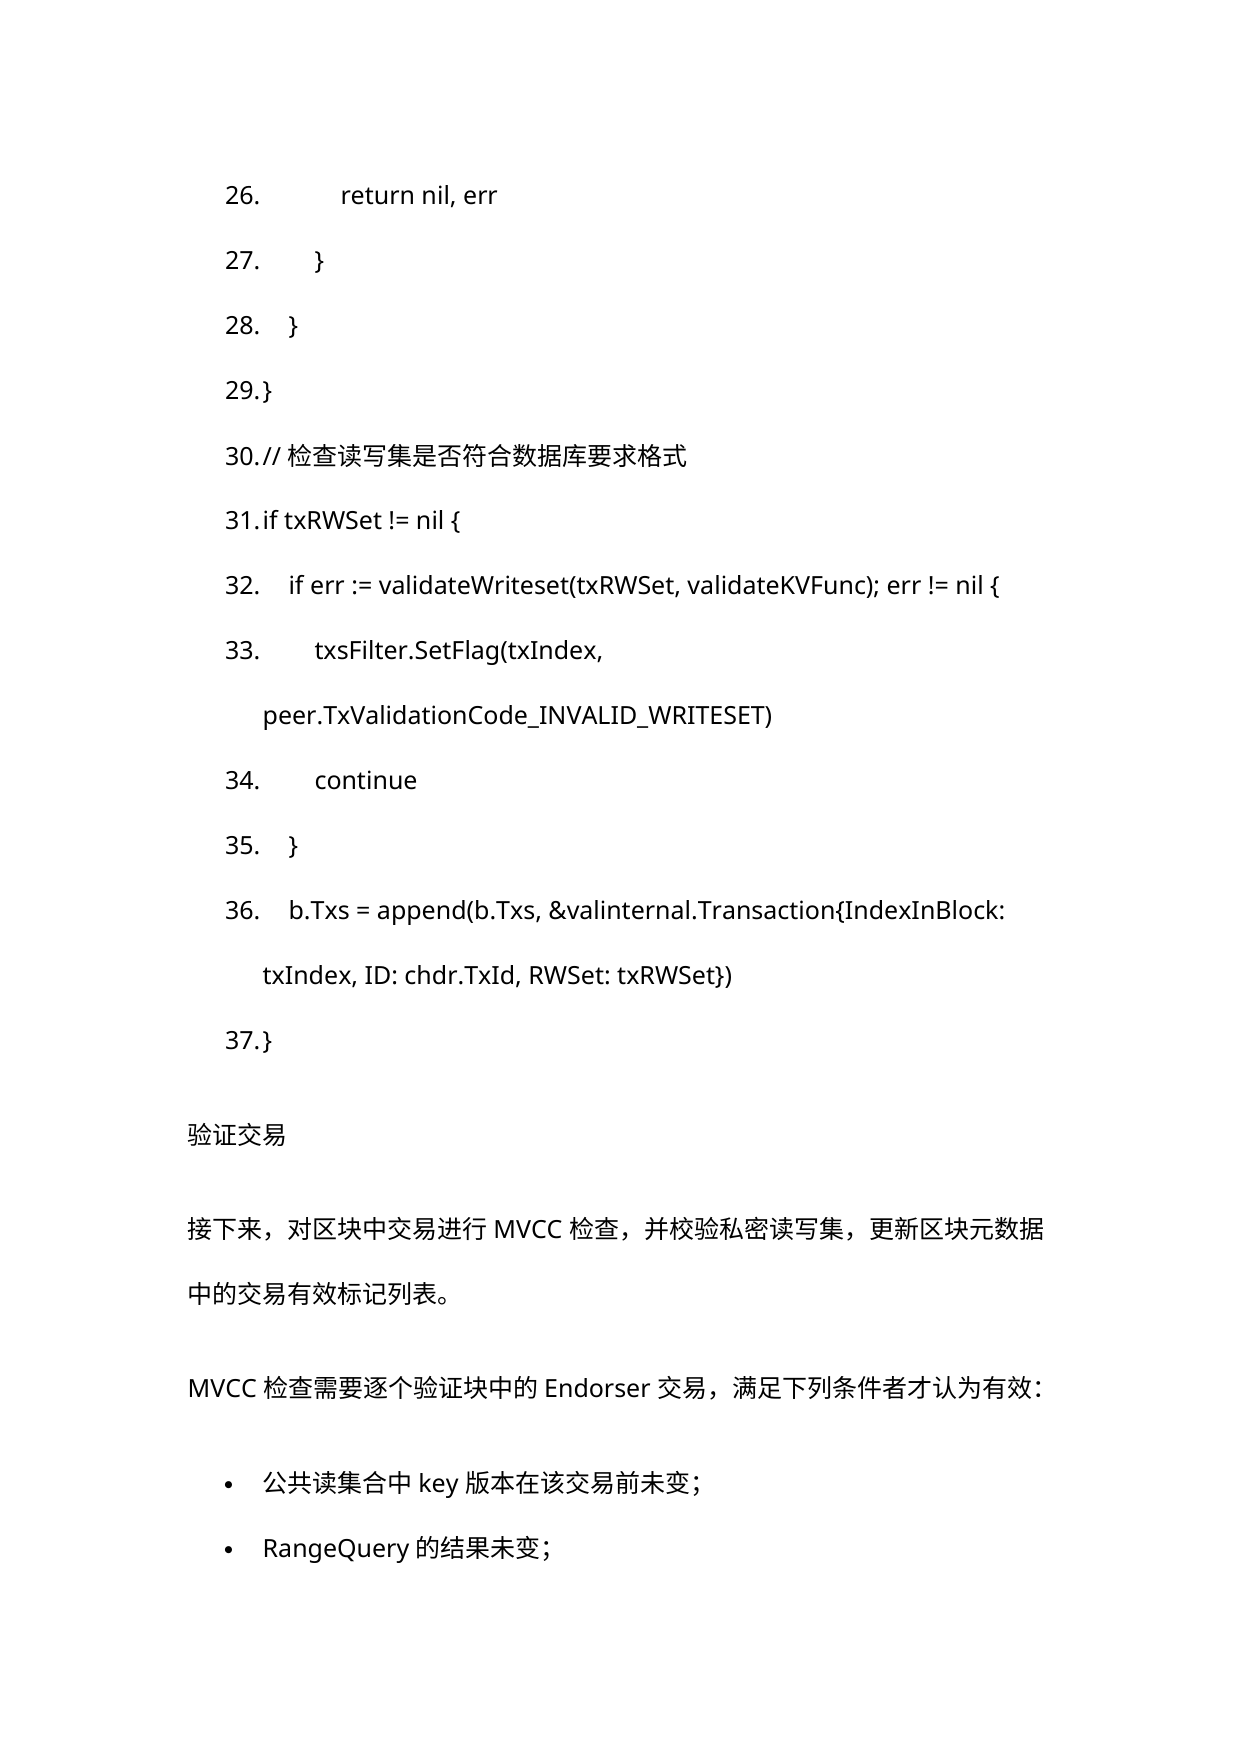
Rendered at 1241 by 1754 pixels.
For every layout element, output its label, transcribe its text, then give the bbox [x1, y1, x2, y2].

list } [225, 292, 1053, 357]
list } [225, 227, 1053, 292]
list RangeQuery 的结果未变； [225, 1514, 1053, 1579]
text MVCC 检查需要逐个验证块中的 Endorser 交易，满足下列条件者才认为有效： [187, 1354, 1053, 1419]
list txsFilter.SetFlag(txIndex, peer.TxValidationCode_INVALID_WRITESET) [225, 617, 1053, 747]
list } [225, 357, 1053, 422]
list b.Txs = append(b.Txs, &valinternal.Transaction{IndexInBlock: txIndex, ID: chdr.TxId, RWSet: txRWSet}) [225, 877, 1053, 1007]
text 验证交易 [187, 1101, 1053, 1166]
list return nil, err [225, 162, 1053, 227]
list if err := validateWriteset(txRWSet, validateKVFunc); err != nil { [225, 552, 1053, 617]
list } [225, 812, 1053, 877]
list } [225, 1007, 1053, 1072]
list continue [225, 747, 1053, 812]
list if txRWSet != nil { [225, 487, 1053, 552]
list // 检查读写集是否符合数据库要求格式 [225, 422, 1053, 487]
text 接下来，对区块中交易进行 MVCC 检查，并校验私密读写集，更新区块元数据中的交易有效标记列表。 [187, 1195, 1053, 1325]
list 公共读集合中 key 版本在该交易前未变； [225, 1449, 1053, 1514]
